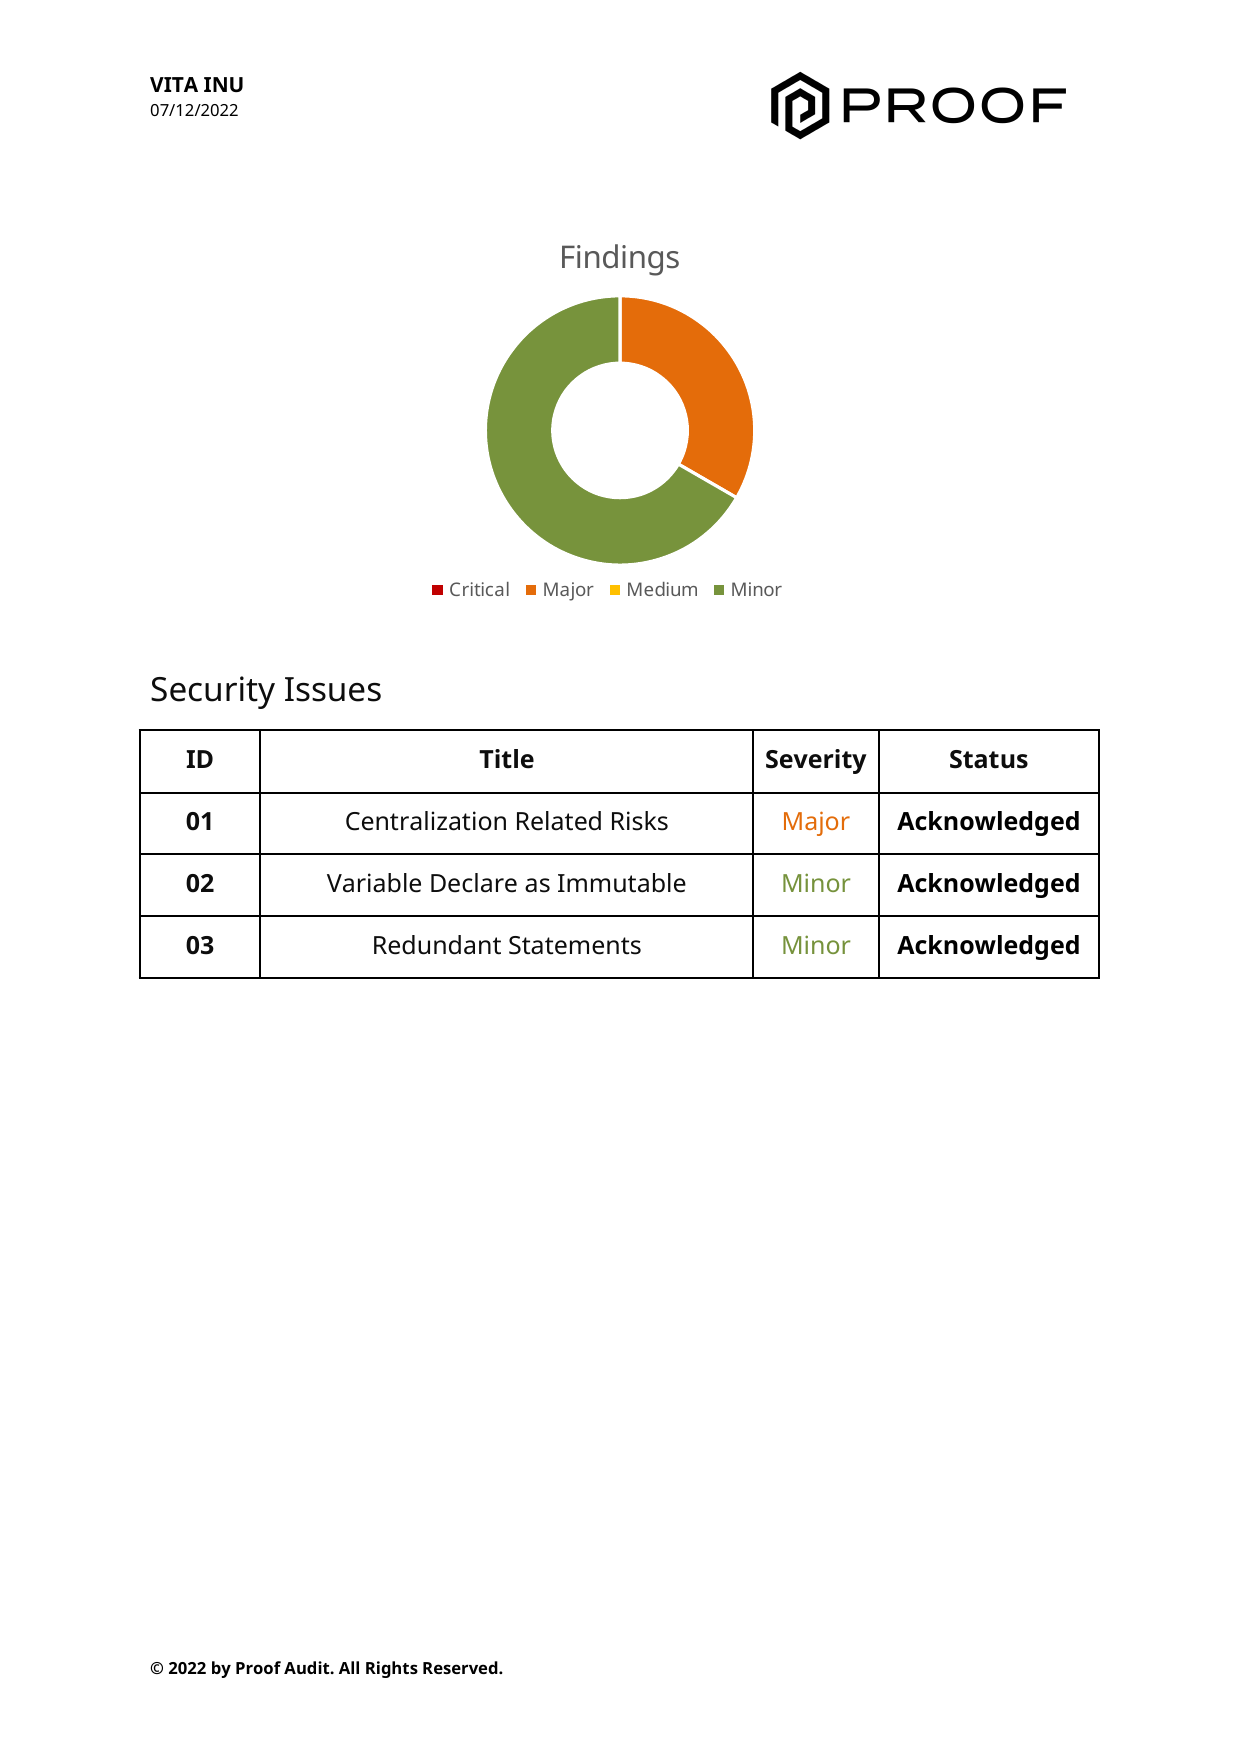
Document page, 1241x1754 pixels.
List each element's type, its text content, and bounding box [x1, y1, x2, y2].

picture [767, 70, 1070, 141]
table_cell Acknowledged [880, 855, 1098, 915]
table_cell Minor [754, 917, 878, 977]
table_cell Major [754, 794, 878, 853]
table_cell Minor [754, 855, 878, 915]
table_header Status [880, 731, 1098, 792]
table_cell 02 [141, 855, 259, 915]
table_cell 03 [141, 917, 259, 977]
table_cell Acknowledged [880, 794, 1098, 853]
table_cell Centralization Related Risks [261, 794, 752, 853]
table_cell Variable Declare as Immutable [261, 855, 752, 915]
subtitle Security Issues [150, 665, 1090, 711]
table_cell Acknowledged [880, 917, 1098, 977]
table_header Severity [754, 731, 878, 792]
table_header ID [141, 731, 259, 792]
table_cell 01 [141, 794, 259, 853]
table_cell Redundant Statements [261, 917, 752, 977]
table_header Title [261, 731, 752, 792]
